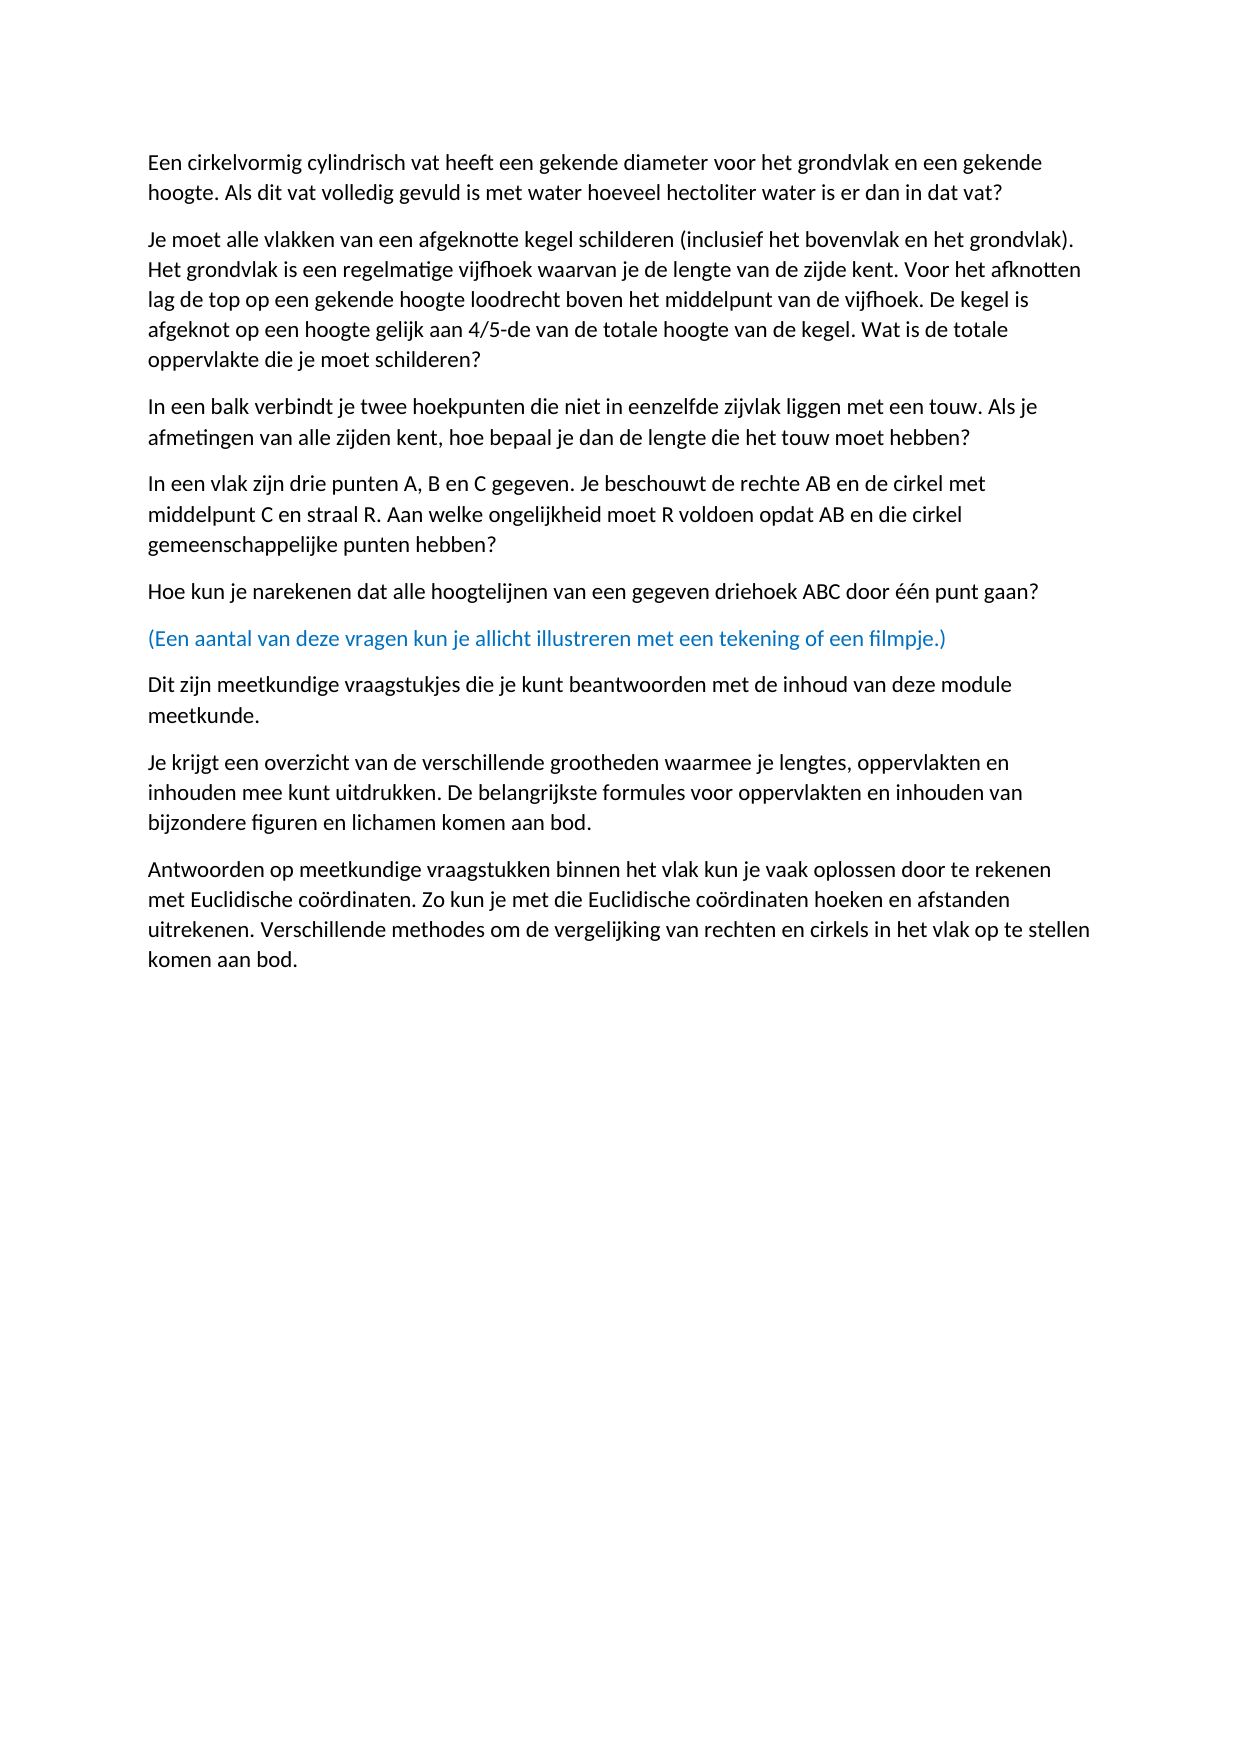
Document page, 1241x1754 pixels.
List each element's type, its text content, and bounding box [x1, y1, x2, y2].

text Antwoorden op meetkundige vraagstukken binnen het vlak kun je vaak oplossen door te rekenen met Euclidische coördinaten. Zo kun je met die Euclidische coördinaten hoeken en afstanden uitrekenen. Verschillende methodes om de vergelijking van rechten en cirkels in het vlak op te stellen komen aan bod. [148, 855, 1093, 973]
text Een cirkelvormig cylindrisch vat heeft een gekende diameter voor het grondvlak en een gekende hoogte. Als dit vat volledig gevuld is met water hoeveel hectoliter water is er dan in dat vat? [148, 148, 1093, 206]
text (Een aantal van deze vragen kun je allicht illustreren met een tekening of een filmpje.) [148, 624, 1093, 652]
text Je krijgt een overzicht van de verschillende grootheden waarmee je lengtes, oppervlakten en inhouden mee kunt uitdrukken. De belangrijkste formules voor oppervlakten en inhouden van bijzondere figuren en lichamen komen aan bod. [148, 748, 1093, 836]
text In een vlak zijn drie punten A, B en C gegeven. Je beschouwt de rechte AB en de cirkel met middelpunt C en straal R. Aan welke ongelijkheid moet R voldoen opdat AB en die cirkel gemeenschappelijke punten hebben? [148, 469, 1093, 558]
text Dit zijn meetkundige vraagstukjes die je kunt beantwoorden met de inhoud van deze module meetkunde. [148, 671, 1093, 729]
text In een balk verbindt je twee hoekpunten die niet in eenzelfde zijvlak liggen met een touw. Als je afmetingen van alle zijden kent, hoe bepaal je dan de lengte die het touw moet hebben? [148, 392, 1093, 451]
text Hoe kun je narekenen dat alle hoogtelijnen van een gegeven driehoek ABC door één punt gaan? [148, 577, 1093, 605]
text Je moet alle vlakken van een afgeknotte kegel schilderen (inclusief het bovenvlak en het grondvlak). Het grondvlak is een regelmatige vijfhoek waarvan je de lengte van de zijde kent. Voor het afknotten lag de top op een gekende hoogte loodrecht boven het middelpunt van de vijfhoek. De kegel is afgeknot op een hoogte gelijk aan 4/5-de van de totale hoogte van de kegel. Wat is de totale oppervlakte die je moet schilderen? [148, 225, 1093, 373]
